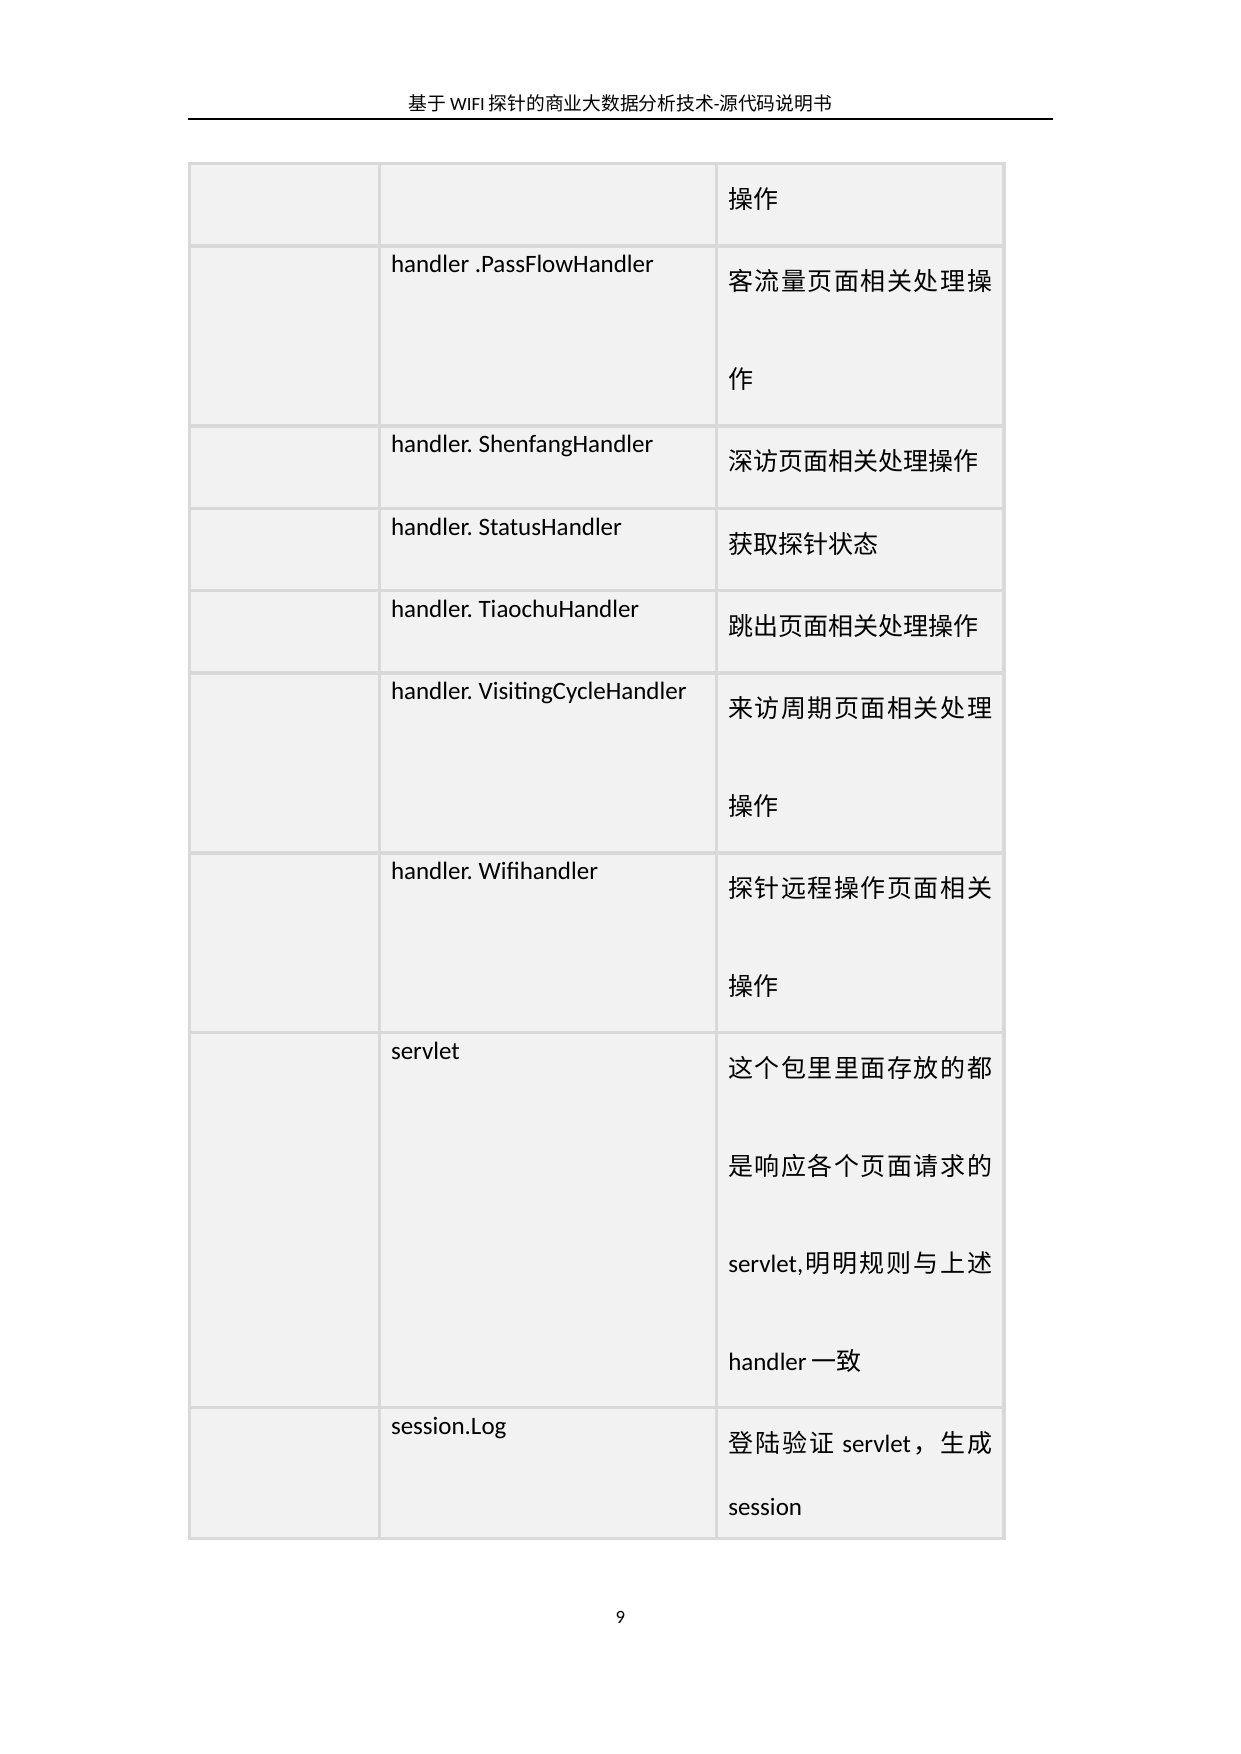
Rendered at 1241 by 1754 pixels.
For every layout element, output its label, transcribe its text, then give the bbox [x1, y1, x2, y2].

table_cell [381, 165, 715, 244]
table_cell 登陆验证servlet，生成session [718, 1409, 1002, 1537]
table_cell servlet [381, 1034, 715, 1406]
table_cell [191, 248, 378, 424]
table_cell handler .PassFlowHandler [381, 248, 715, 424]
table_cell 跳出页面相关处理操作 [718, 592, 1002, 671]
table_cell handler. StatusHandler [381, 510, 715, 589]
table_cell [191, 592, 378, 671]
table_cell [191, 165, 378, 244]
table_cell handler. Wifihandler [381, 855, 715, 1031]
table_cell session.Log [381, 1409, 715, 1537]
table_cell handler. VisitingCycleHandler [381, 675, 715, 851]
table_cell handler. TiaochuHandler [381, 592, 715, 671]
table_cell [191, 675, 378, 851]
table_cell 客流量页面相关处理操作 [718, 248, 1002, 424]
table_cell 来访周期页面相关处理操作 [718, 675, 1002, 851]
table_cell [191, 855, 378, 1031]
table_cell 深访页面相关处理操作 [718, 428, 1002, 507]
table_cell [191, 1034, 378, 1406]
table_cell handler. ShenfangHandler [381, 428, 715, 507]
table_cell 获取探针状态 [718, 510, 1002, 589]
table_cell [191, 1409, 378, 1537]
table_cell 新老顾客页面相关处理操作 [718, 165, 1002, 244]
table_cell [191, 510, 378, 589]
table_cell 探针远程操作页面相关操作 [718, 855, 1002, 1031]
table_cell 这个包里里面存放的都是响应各个页面请求的servlet,明明规则与上述handler一致 [718, 1034, 1002, 1406]
table_cell [191, 428, 378, 507]
